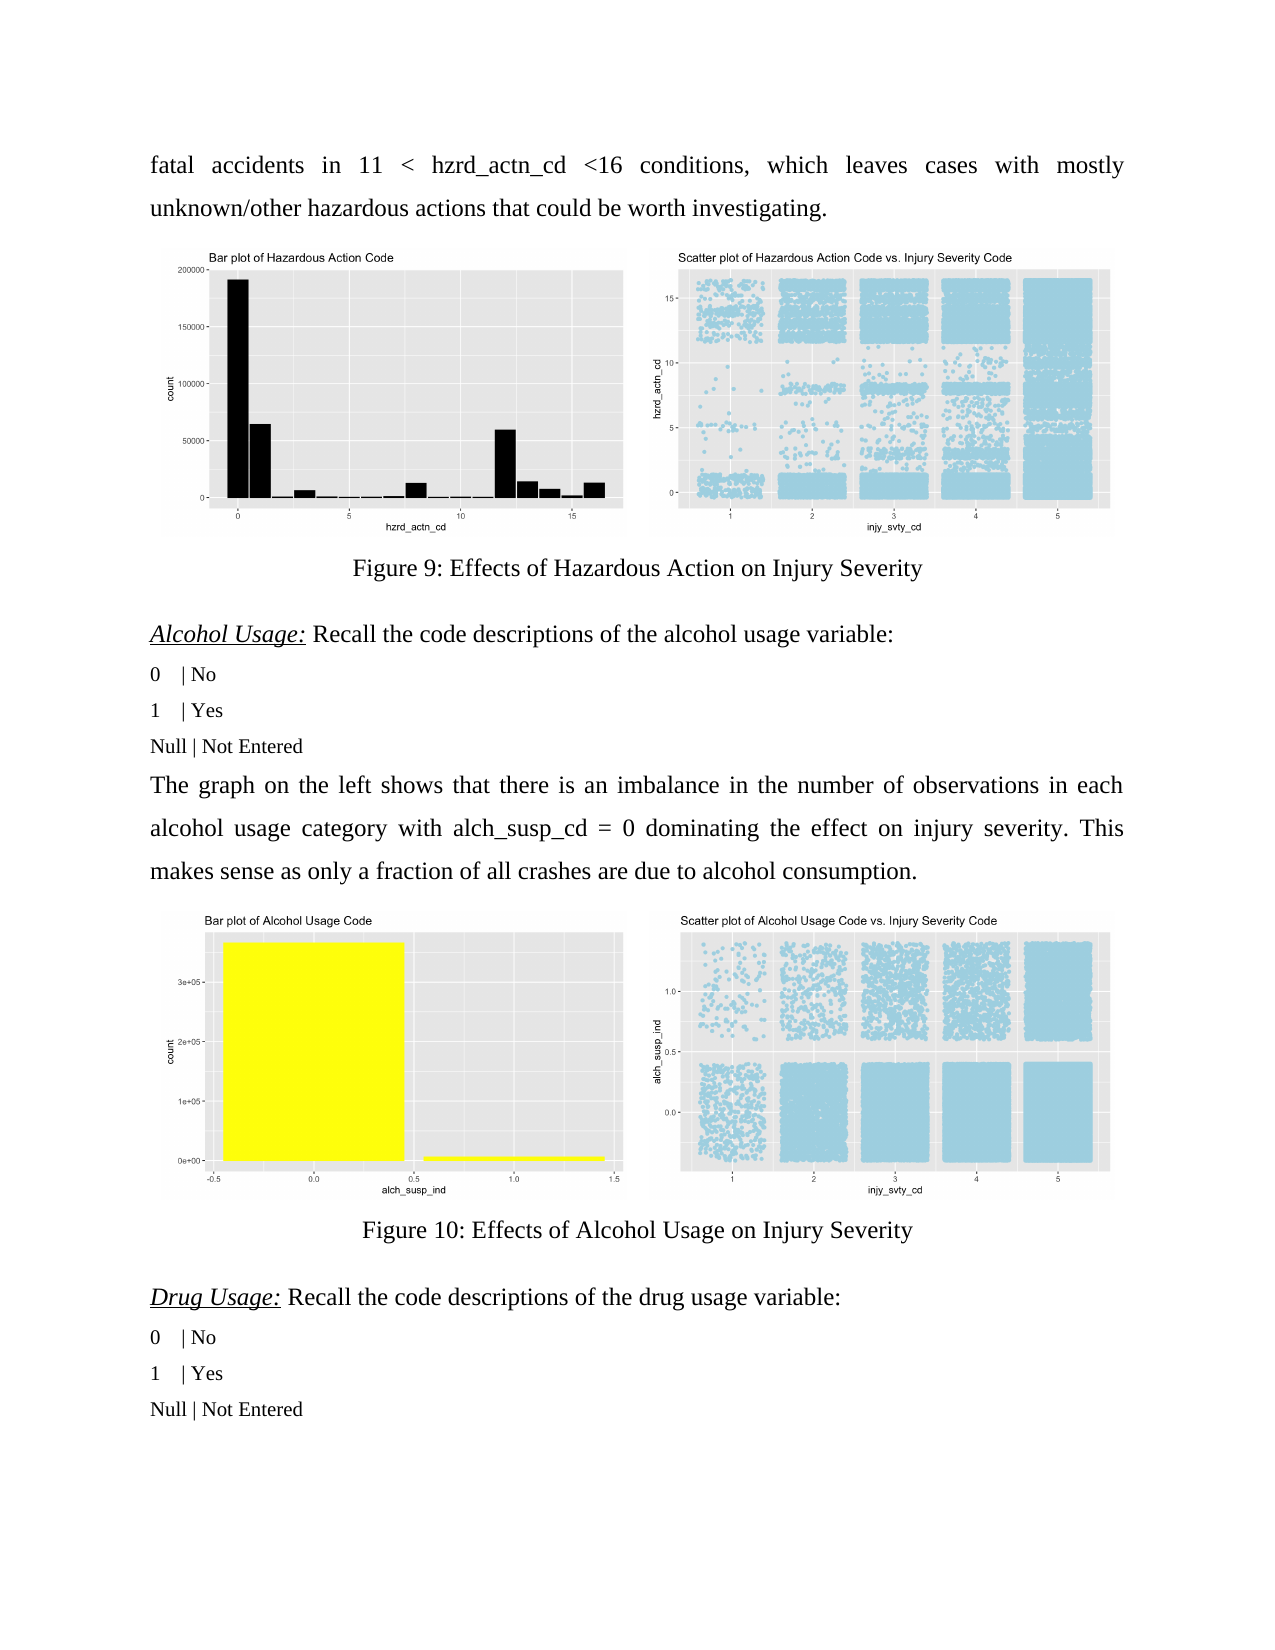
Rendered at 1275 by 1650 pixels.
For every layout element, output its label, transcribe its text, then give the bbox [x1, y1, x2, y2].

text 0 | No [150, 1325, 1125, 1349]
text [150, 150, 1125, 222]
picture [161, 248, 628, 537]
text 0 | No [150, 662, 1125, 686]
picture [161, 911, 628, 1200]
text 1 | Yes [150, 698, 1125, 722]
table_header [152, 238, 638, 551]
table_header [152, 901, 638, 1213]
text Drug Usage: Recall the code descriptions of the drug usage variable: [150, 1282, 1125, 1310]
picture [648, 248, 1115, 537]
text Null | Not Entered [150, 1397, 1125, 1421]
table_header [640, 238, 1125, 551]
picture [648, 911, 1115, 1200]
table_header [640, 901, 1125, 1213]
text Alcohol Usage: Recall the code descriptions of the alcohol usage variable: [150, 619, 1125, 647]
text Figure 10: Effects of Alcohol Usage on Injury Severity [150, 1216, 1125, 1244]
text Figure 9: Effects of Hazardous Action on Injury Severity [150, 553, 1125, 581]
text Null | Not Entered [150, 734, 1125, 758]
text The graph on the left shows that there is an imbalance in the number of observations in each alcohol usage category with alch_susp_cd = 0 dominating the effect on injury severity. This makes sense as only a fraction of all crashes are due to alcohol consumption. [150, 770, 1125, 885]
text 1 | Yes [150, 1361, 1125, 1385]
